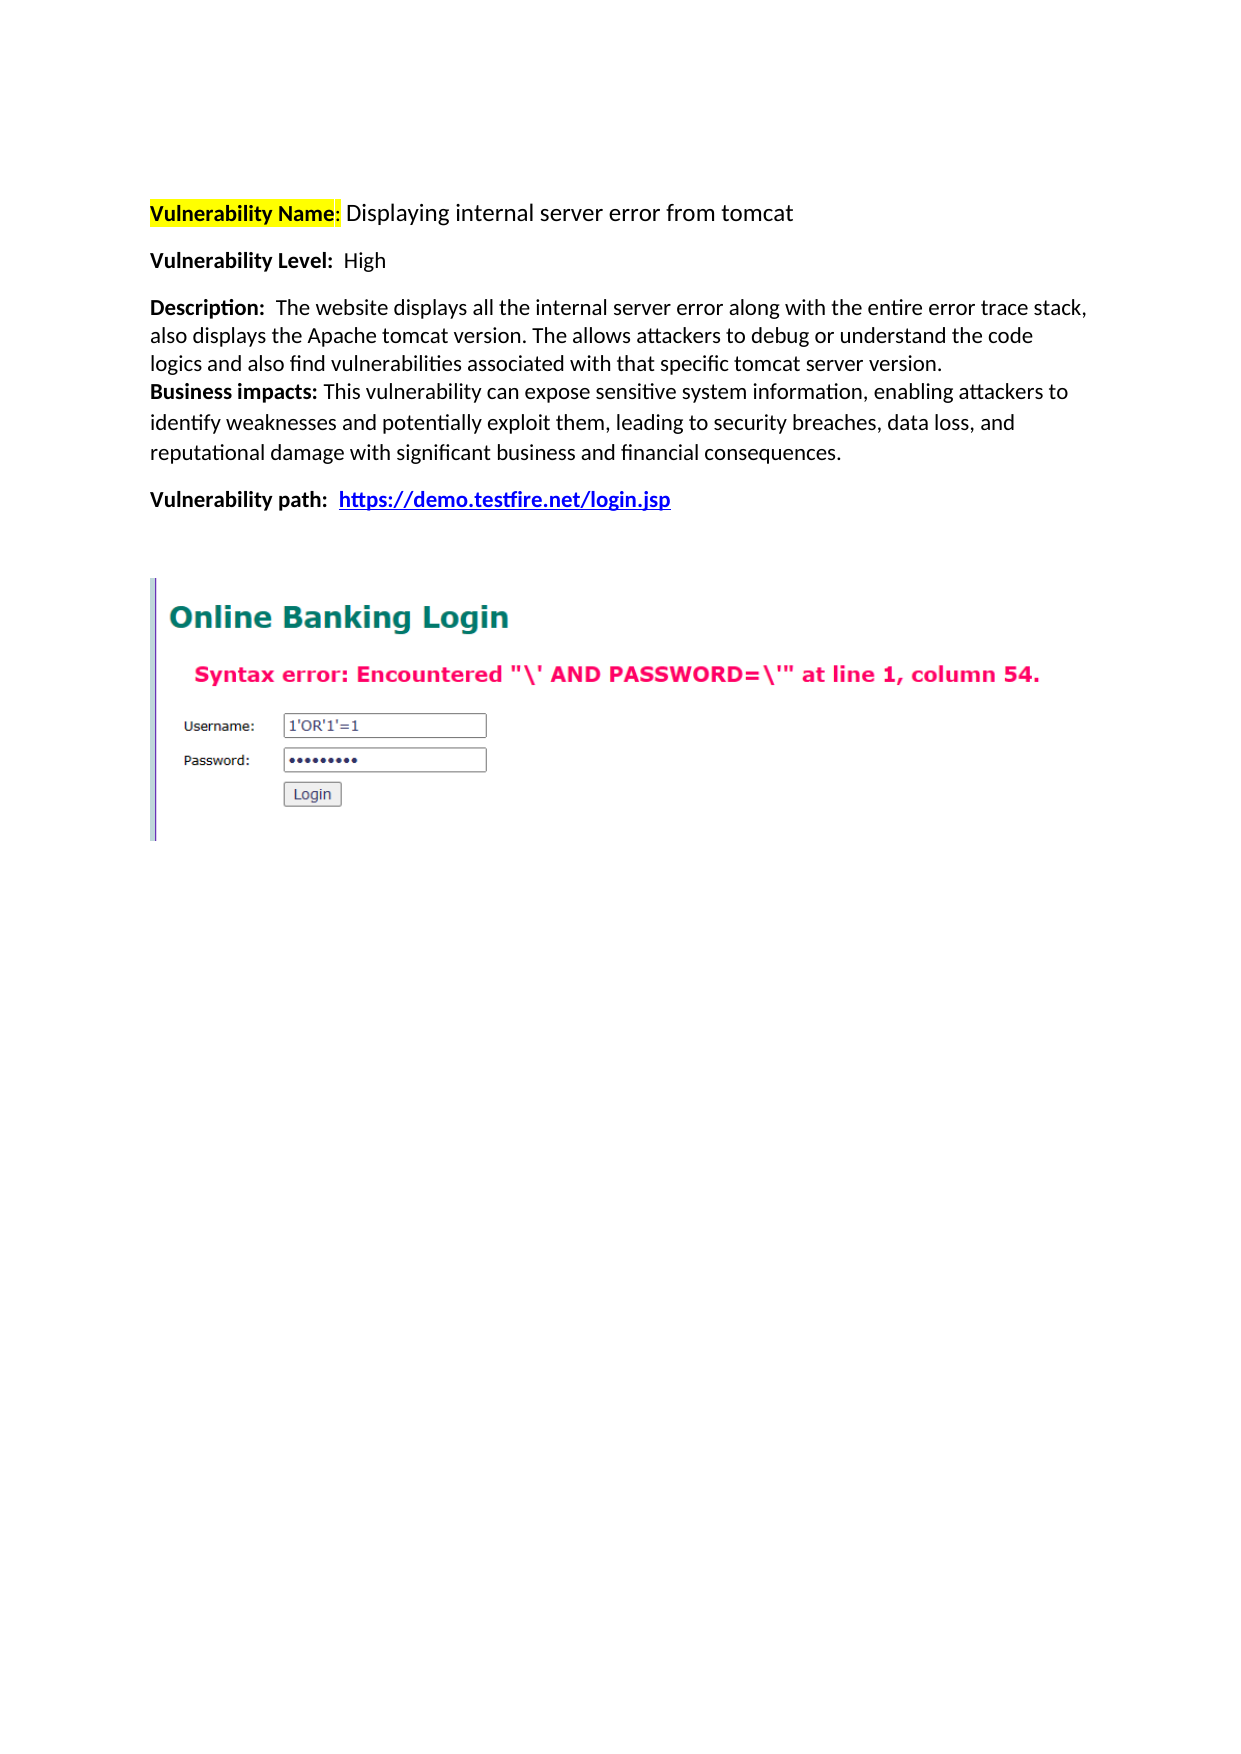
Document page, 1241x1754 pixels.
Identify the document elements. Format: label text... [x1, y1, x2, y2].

text Business impacts: This vulnerability can expose sensitive system information, enabling attackers to identify weaknesses and potentially exploit them, leading to security breaches, data loss, and reputational damage with significant business and financial consequences. [150, 377, 1090, 466]
text Vulnerability path: https://demo.testfire.net/login.jsp [150, 485, 1090, 513]
picture [150, 578, 1091, 841]
text Vulnerability Level: High [150, 246, 1090, 274]
text Description: The website displays all the internal server error along with the entire error trace stack, also displays the Apache tomcat version. The allows attackers to debug or understand the code logics and also find vulnerabilities associated with that specific tomcat server version. [150, 293, 1090, 377]
text Vulnerability Name: Displaying internal server error from tomcat [150, 197, 1090, 227]
